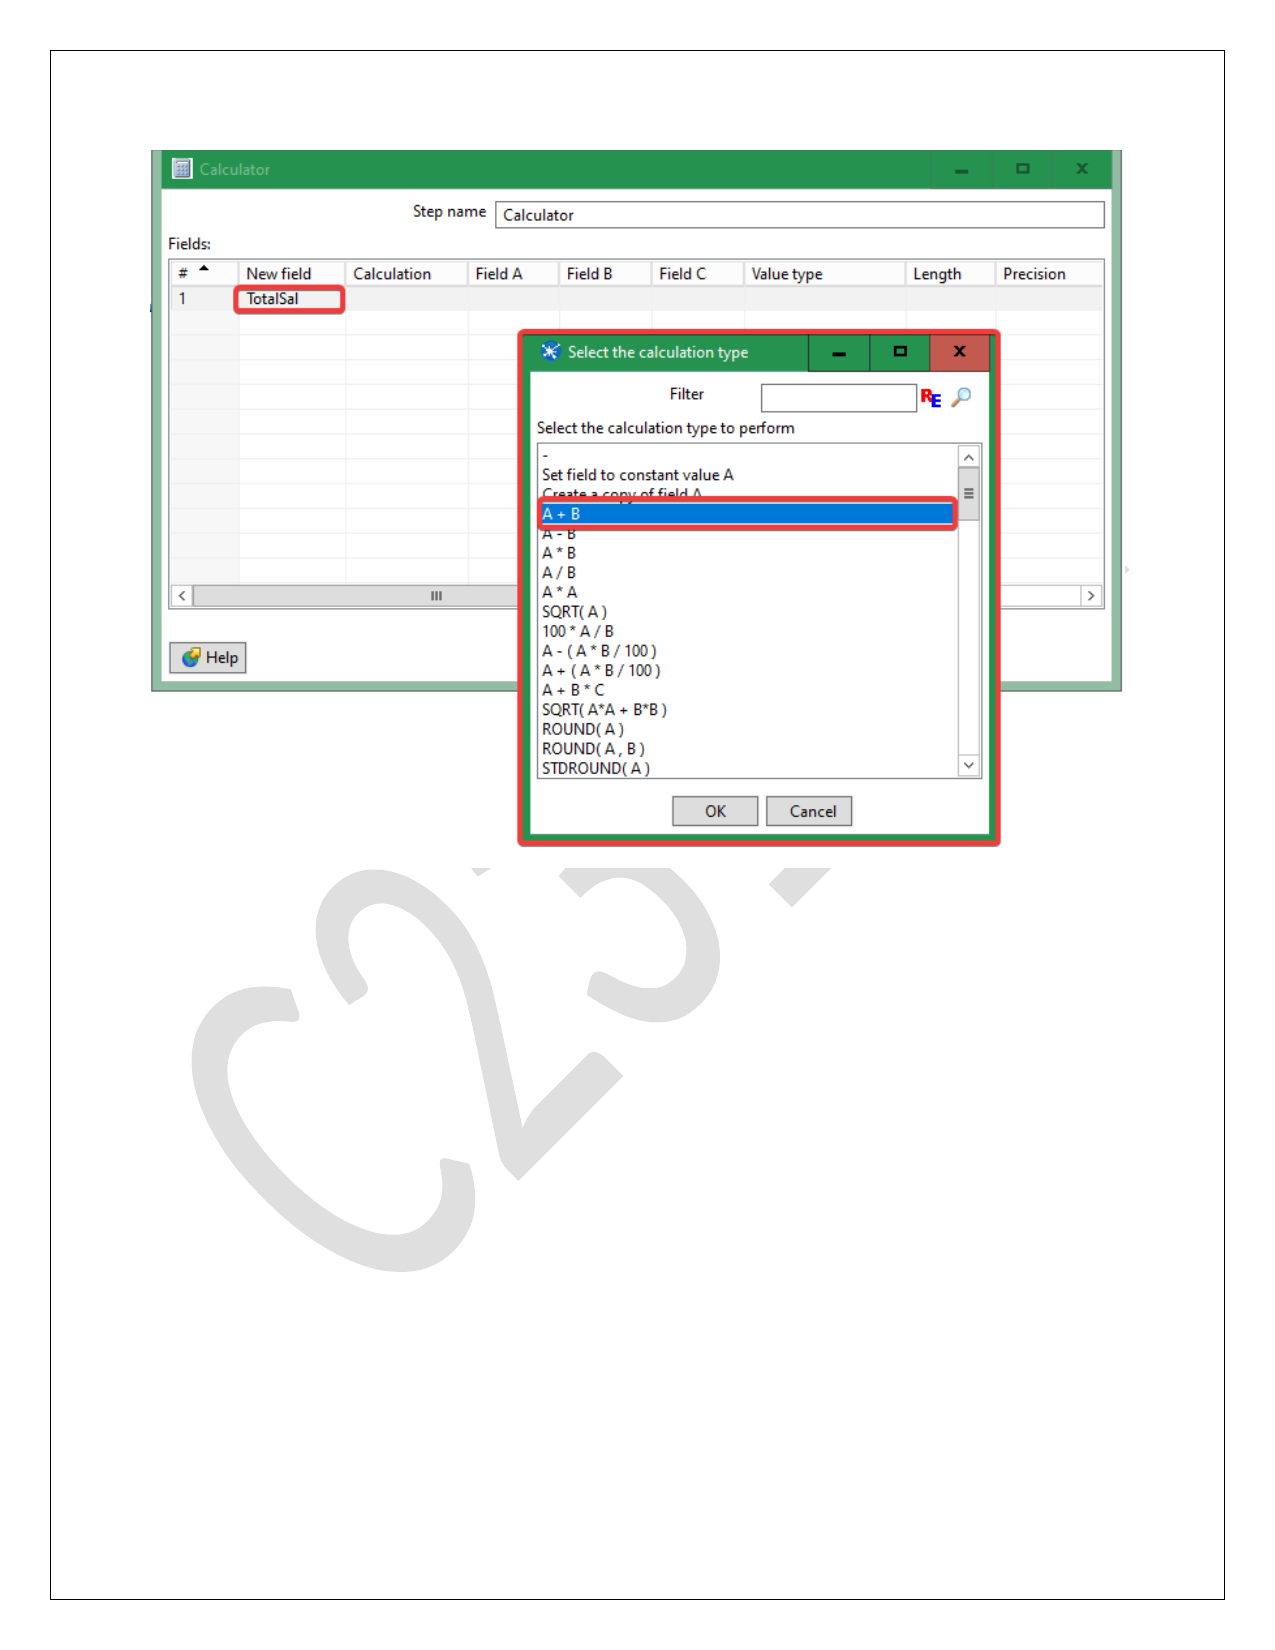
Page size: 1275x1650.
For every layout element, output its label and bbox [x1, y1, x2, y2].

picture [150, 150, 1125, 868]
